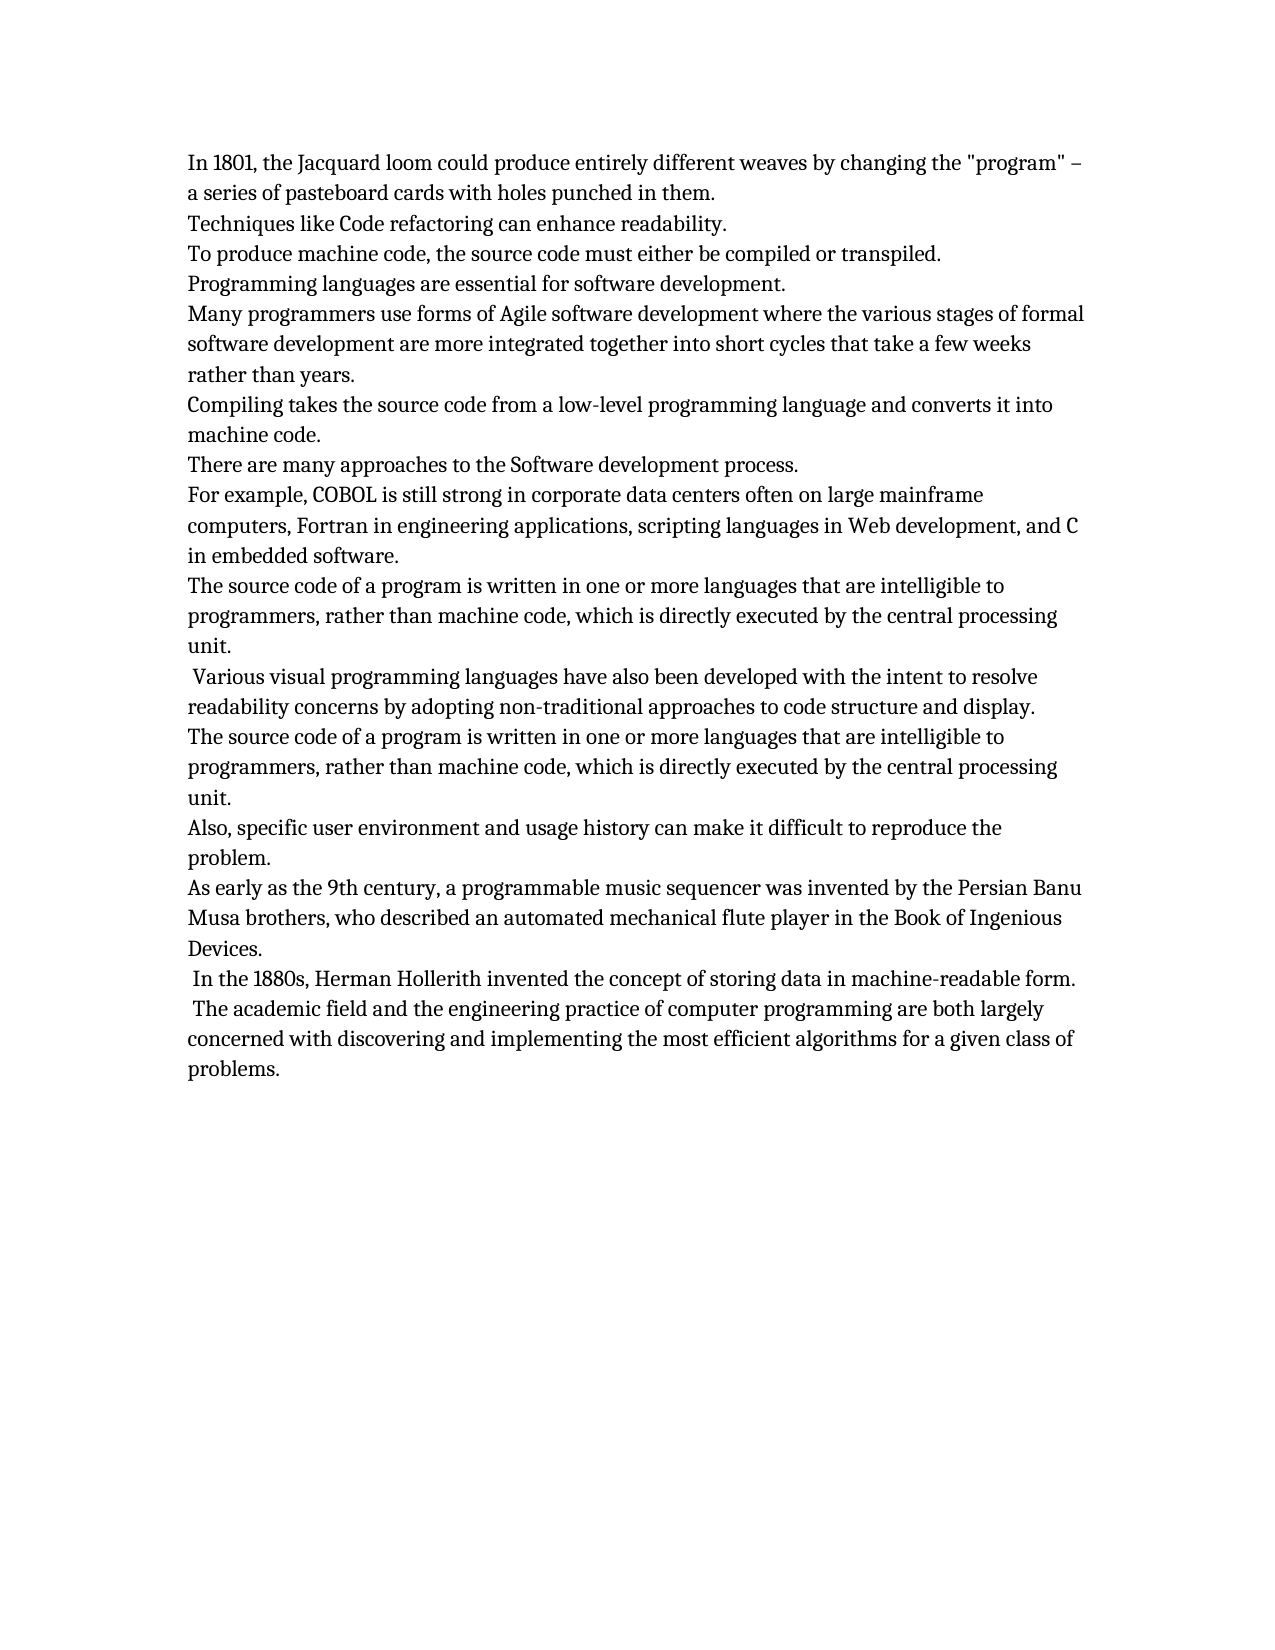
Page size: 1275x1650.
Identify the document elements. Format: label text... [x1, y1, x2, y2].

text In 1801, the Jacquard loom could produce entirely different weaves by changing the "program" – a series of pasteboard cards with holes punched in them. Techniques like Code refactoring can enhance readability. To produce machine code, the source code must either be compiled or transpiled. Programming languages are essential for software development. Many programmers use forms of Agile software development where the various stages of formal software development are more integrated together into short cycles that take a few weeks rather than years. Compiling takes the source code from a low-level programming language and converts it into machine code. There are many approaches to the Software development process. For example, COBOL is still strong in corporate data centers often on large mainframe computers, Fortran in engineering applications, scripting languages in Web development, and C in embedded software. The source code of a program is written in one or more languages that are intelligible to programmers, rather than machine code, which is directly executed by the central processing unit. Various visual programming languages have also been developed with the intent to resolve readability concerns by adopting non-traditional approaches to code structure and display. The source code of a program is written in one or more languages that are intelligible to programmers, rather than machine code, which is directly executed by the central processing unit. Also, specific user environment and usage history can make it difficult to reproduce the problem. As early as the 9th century, a programmable music sequencer was invented by the Persian Banu Musa brothers, who described an automated mechanical flute player in the Book of Ingenious Devices. In the 1880s, Herman Hollerith invented the concept of storing data in machine-readable form. The academic field and the engineering practice of computer programming are both largely concerned with discovering and implementing the most efficient algorithms for a given class of problems. [187, 150, 1087, 1083]
